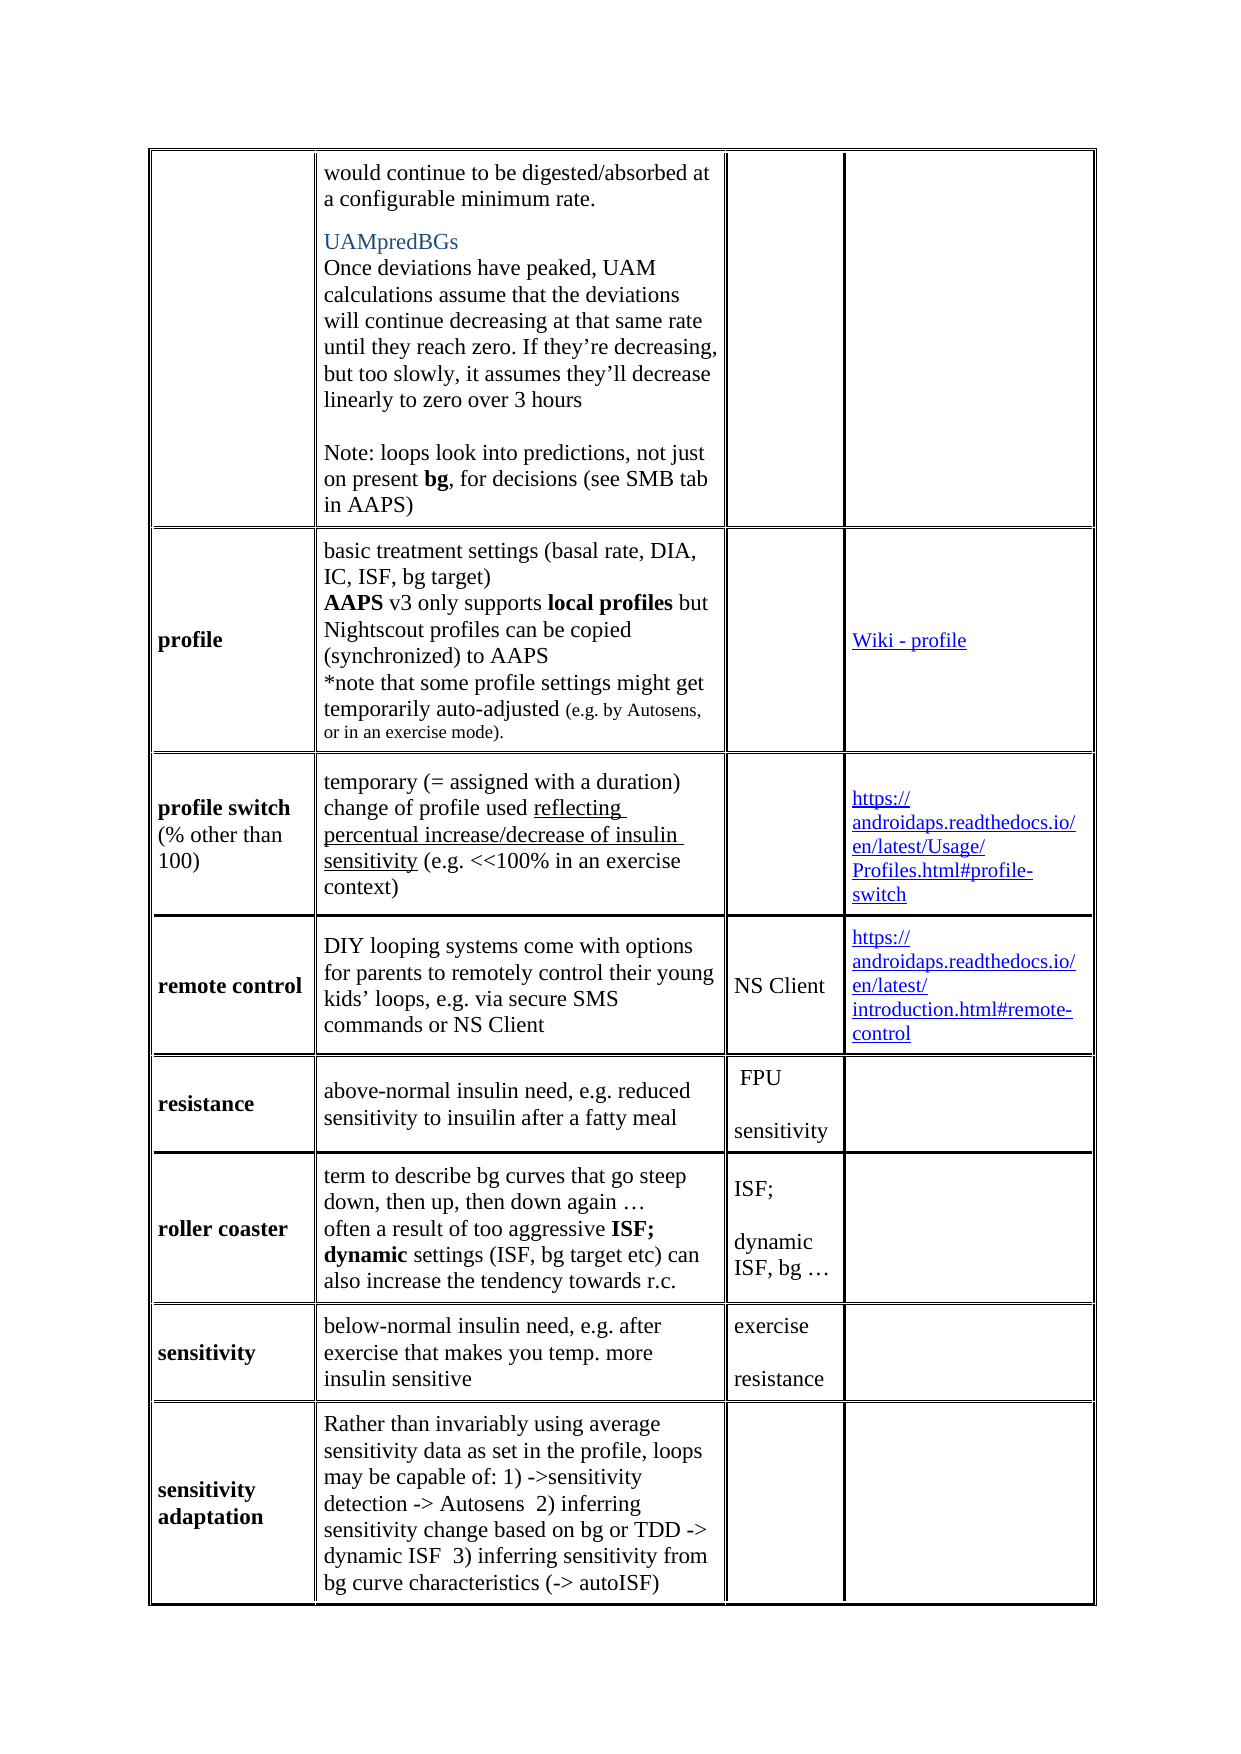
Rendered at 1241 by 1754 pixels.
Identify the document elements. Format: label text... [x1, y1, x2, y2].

table_cell below-normal insulin need, e.g. after exercise that makes you temp. more insulin sensitive [317, 1305, 724, 1399]
table_cell profile switch (% other than 100) [150, 751, 316, 914]
table_cell https://androidaps.readthedocs.io/en/latest/introduction.html#remote-control [846, 914, 1093, 1053]
table_cell [844, 1400, 1094, 1603]
table_cell [728, 529, 843, 751]
table_cell exercise resistance [728, 1305, 843, 1399]
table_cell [844, 151, 1093, 526]
table_cell sensitivity [150, 1302, 316, 1399]
table_cell resistance [152, 1053, 314, 1151]
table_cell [316, 149, 726, 526]
table_cell [844, 1302, 1095, 1399]
table_cell temporary (= assigned with a duration) change of profile used reflecting percentual increase/decrease of insulin sensitivity (e.g. <<100% in an exercise context) [317, 754, 724, 914]
table_cell above-normal insulin need, e.g. reduced sensitivity to insuilin after a fatty meal [317, 1057, 724, 1151]
table_cell [728, 754, 843, 914]
table_cell Rather than invariably using average sensitivity data as set in the profile, loops may be capable of: 1) ->sensitivity detection -> Autosens 2) inferring sensitivity change based on bg or TDD -> dynamic ISF 3) inferring sensitivity from bg curve characteristics (-> autoISF) [316, 1400, 726, 1603]
table_cell ISF; dynamic ISF, bg … [728, 1154, 843, 1302]
table_cell [846, 1053, 1094, 1151]
table_cell roller coaster [152, 1151, 314, 1302]
table_cell term to describe bg curves that go steep down, then up, then down again … often a result of too aggressive ISF; dynamic settings (ISF, bg target etc) can also increase the tendency towards r.c. [317, 1154, 724, 1302]
table_cell Wiki - profile [844, 526, 1095, 751]
table_cell remote control [152, 914, 314, 1053]
table_cell https://androidaps.readthedocs.io/en/latest/Usage/Profiles.html#profile-switch [844, 751, 1095, 914]
table_cell basic treatment settings (basal rate, DIA, IC, ISF, bg target) AAPS v3 only supports local profiles but Nightscout profiles can be copied (synchronized) to AAPS *note that some profile settings might get temporarily auto-adjusted (e.g. by Autosens, or in an exercise mode). [317, 529, 724, 751]
table_cell predictions [152, 151, 316, 526]
table_cell [726, 1403, 844, 1603]
table_cell profile [150, 526, 316, 751]
table_cell FPU sensitivity [728, 1057, 843, 1151]
table_cell insulinRequ. [726, 151, 844, 526]
table_cell DIY looping systems come with options for parents to remotely control their young kids’ loops, e.g. via secure SMS commands or NS Client [317, 917, 724, 1053]
table_cell NS Client [728, 917, 843, 1053]
table_cell sensitivity adaptation [152, 1400, 316, 1603]
table_cell [846, 1151, 1093, 1302]
